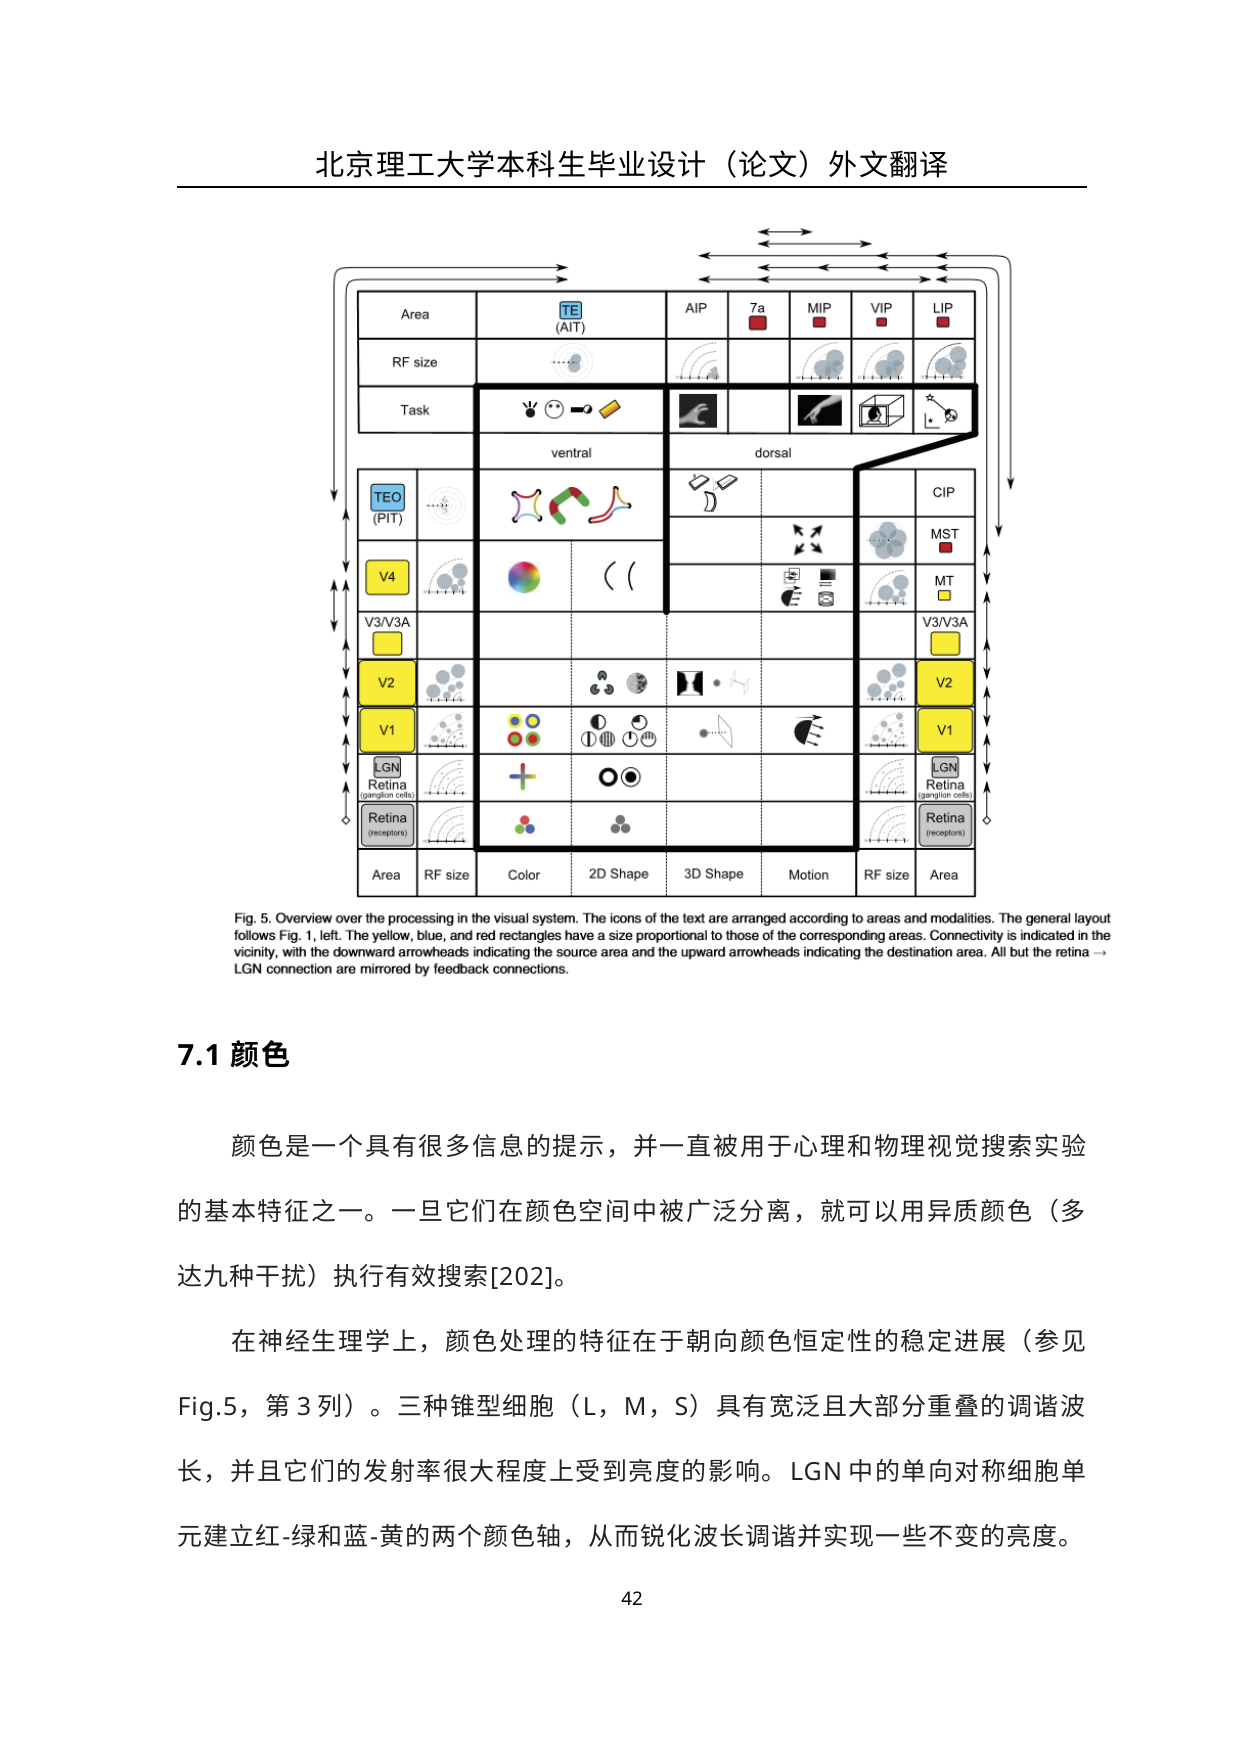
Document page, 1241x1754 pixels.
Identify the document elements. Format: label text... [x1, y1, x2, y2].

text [177, 1307, 1087, 1567]
picture [221, 213, 1119, 989]
text 颜色是一个具有很多信息的提示，并一直被用于心理和物理视觉搜索实验的基本特征之一。一旦它们在颜色空间中被广泛分离，就可以用异质颜色（多达九种干扰）执行有效搜索[202]。 [177, 1112, 1087, 1307]
subtitle 7.1 颜色 [177, 1020, 1087, 1085]
